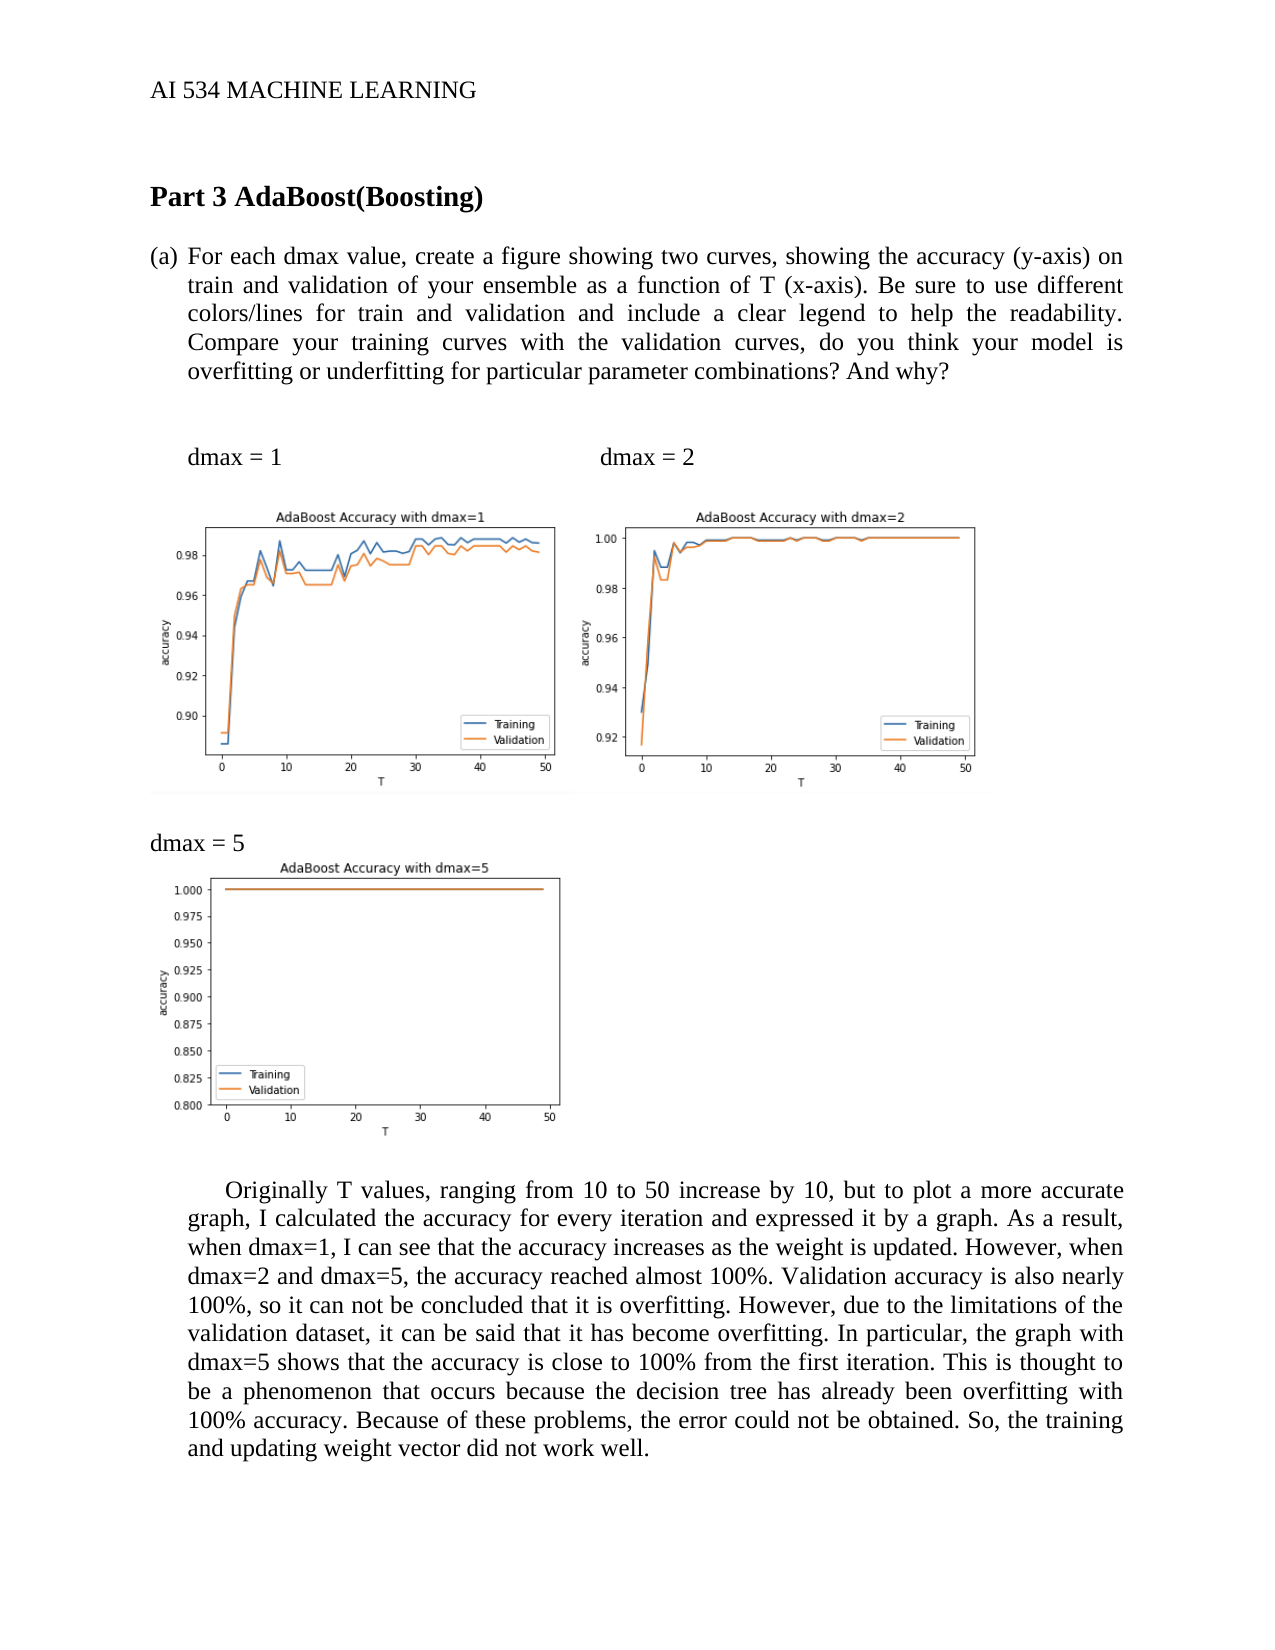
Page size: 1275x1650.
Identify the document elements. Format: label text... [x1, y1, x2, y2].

picture [150, 499, 992, 794]
text dmax = 1 dmax = 2 [150, 442, 1125, 471]
text dmax = 5 [150, 828, 1125, 856]
picture [150, 856, 575, 1146]
text Part 3 AdaBoost(Boosting) [150, 179, 1125, 212]
text Originally T values, ranging from 10 to 50 increase by 10, but to plot a more accurate graph, I calculated the accuracy for every iteration and expressed it by a graph. As a result, when dmax=1, I can see that the accuracy increases as the weight is updated. However, when dmax=2 and dmax=5, the accuracy reached almost 100%. Validation accuracy is also nearly 100%, so it can not be concluded that it is overfitting. However, due to the limitations of the validation dataset, it can be said that it has become overfitting. In particular, the graph with dmax=5 shows that the accuracy is close to 100% from the first iteration. This is thought to be a phenomenon that occurs because the decision tree has already been overfitting with 100% accuracy. Because of these problems, the error could not be obtained. So, the training and updating weight vector did not work well. [187, 1175, 1125, 1462]
list For each dmax value, create a figure showing two curves, showing the accuracy (y-axis) on train and validation of your ensemble as a function of T (x-axis). Be sure to use different colors/lines for train and validation and include a clear legend to help the readability. Compare your training curves with the validation curves, do you think your model is overfitting or underfitting for particular parameter combinations? And why? [150, 241, 1125, 385]
